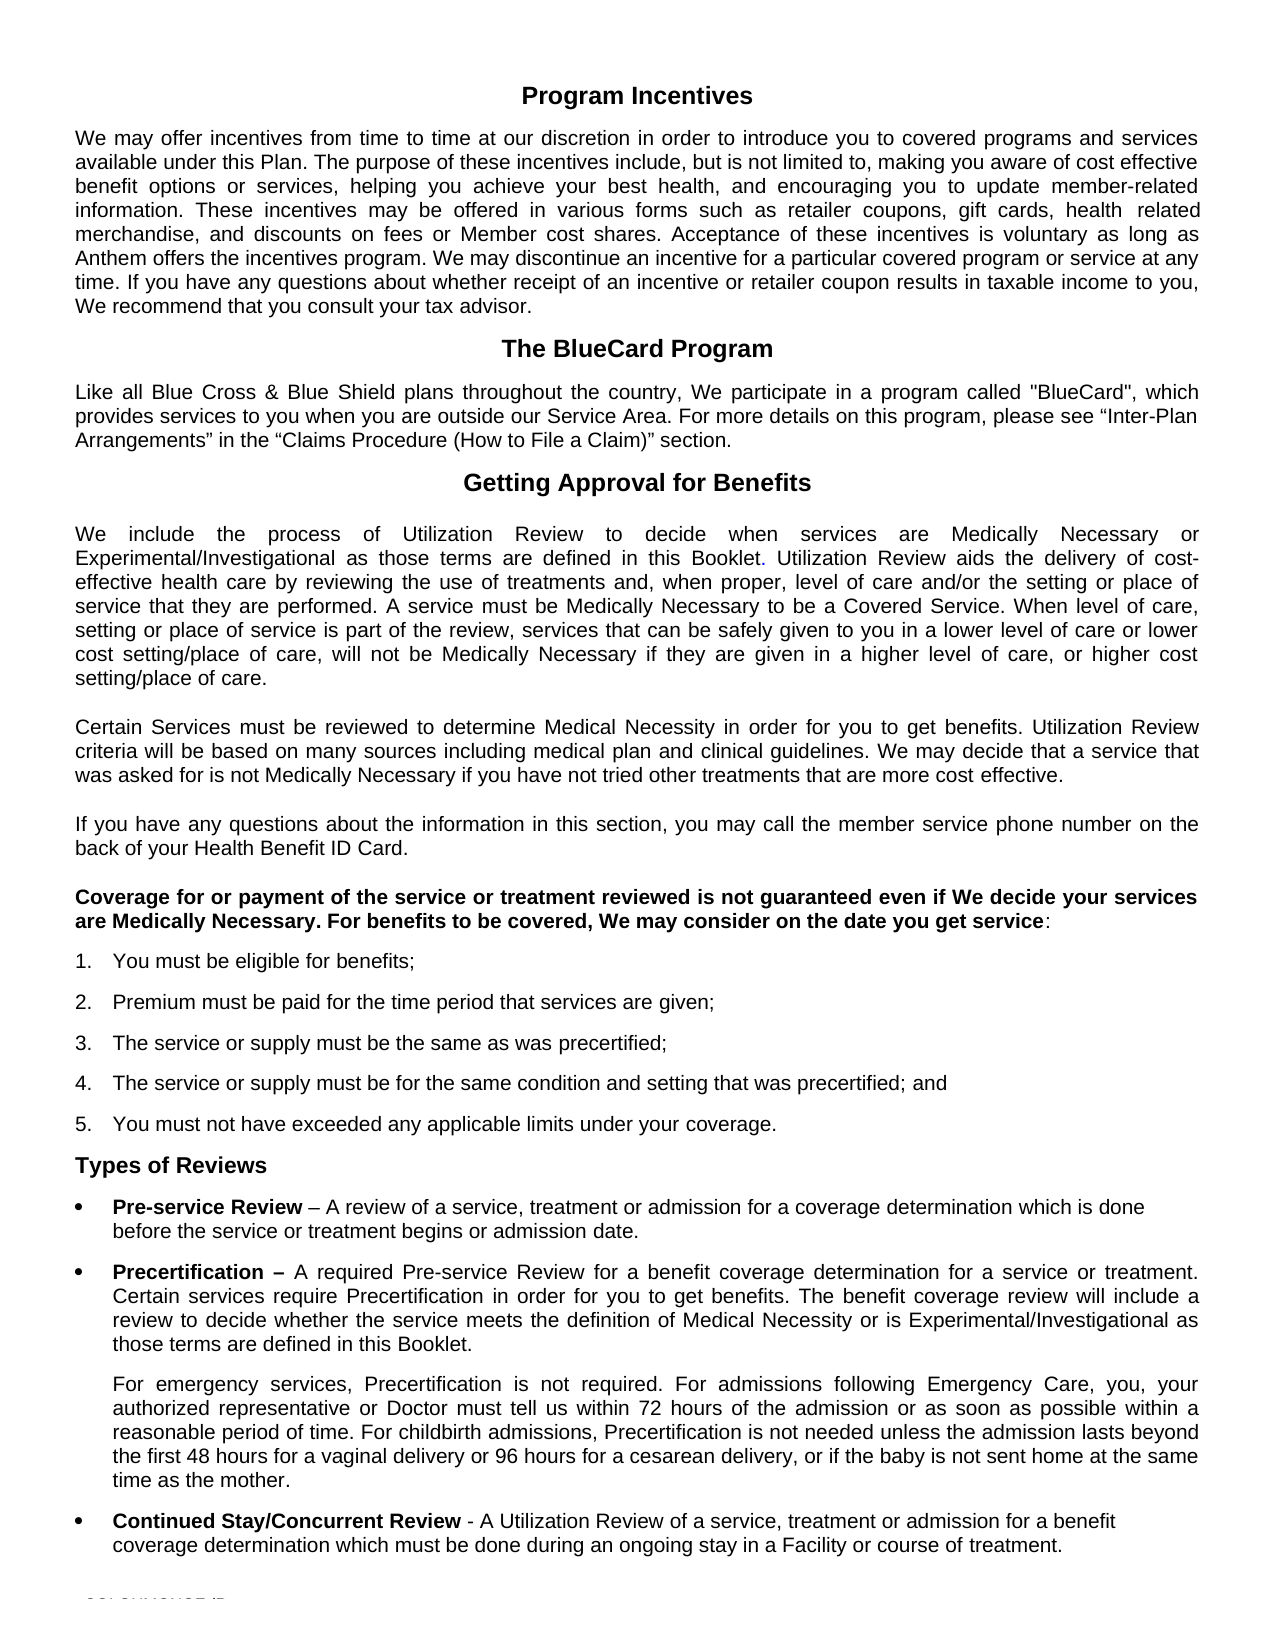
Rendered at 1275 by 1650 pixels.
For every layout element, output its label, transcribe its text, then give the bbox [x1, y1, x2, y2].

subtitle Coverage for or payment of the service or treatment reviewed is not guaranteed even if We decide your services are Medically Necessary. For benefits to be covered, We may consider on the date you get service: [75, 884, 1200, 932]
text Like all Blue Cross & Blue Shield plans throughout the country, We participate in a program called "BlueCard", which provides services to you when you are outside our Service Area. For more details on this program, please see “Inter-Plan Arrangements” in the “Claims Procedure (How to File a Claim)” section. [75, 379, 1201, 451]
list Premium must be paid for the time period that services are given; [75, 990, 1217, 1014]
text For emergency services, Precertification is not required. For admissions following Emergency Care, you, your authorized representative or Doctor must tell us within 72 hours of the admission or as soon as possible within a reasonable period of time. For childbirth admissions, Precertification is not needed unless the admission lasts beyond the first 48 hours for a vaginal delivery or 96 hours for a cesarean delivery, or if the baby is not sent home at the same time as the mother. [112, 1372, 1200, 1492]
list You must not have exceeded any applicable limits under your coverage. [75, 1112, 1217, 1136]
list Precertification – A required Pre-service Review for a benefit coverage determination for a service or treatment. Certain services require Precertification in order for you to get benefits. The benefit coverage review will include a review to decide whether the service meets the definition of Medical Necessity or is Experimental/Investigational as those terms are defined in this Booklet. [75, 1260, 1200, 1356]
text Types of Reviews [75, 1152, 1217, 1179]
text We may offer incentives from time to time at our discretion in order to introduce you to covered programs and services available under this Plan. The purpose of these incentives include, but is not limited to, making you aware of cost effective benefit options or services, helping you achieve your best health, and encouraging you to update member-related information. These incentives may be offered in various forms such as retailer coupons, gift cards, health related merchandise, and discounts on fees or Member cost shares. Acceptance of these incentives is voluntary as long as Anthem offers the incentives program. We may discontinue an incentive for a particular covered program or service at any time. If you have any questions about whether receipt of an incentive or retailer coupon results in taxable income to you, We recommend that you consult your tax advisor. [75, 126, 1201, 317]
list You must be eligible for benefits; [75, 949, 1217, 973]
list The service or supply must be the same as was precertified; [75, 1030, 1217, 1054]
text If you have any questions about the information in this section, you may call the member service phone number on the back of your Health Benefit ID Card. [75, 811, 1200, 859]
subtitle Program Incentives [521, 81, 1217, 109]
list Continued Stay/Concurrent Review - A Utilization Review of a service, treatment or admission for a benefit coverage determination which must be done during an ongoing stay in a Facility or course of treatment. [75, 1509, 1200, 1557]
list Pre-service Review – A review of a service, treatment or admission for a coverage determination which is done before the service or treatment begins or admission date. [75, 1195, 1200, 1243]
subtitle Getting Approval for Benefits [447, 468, 828, 497]
text We include the process of Utilization Review to decide when services are Medically Necessary or Experimental/Investigational as those terms are defined in this Booklet. Utilization Review aids the delivery of cost-effective health care by reviewing the use of treatments and, when proper, level of care and/or the setting or place of service that they are performed. A service must be Medically Necessary to be a Covered Service. When level of care, setting or place of service is part of the review, services that can be safely given to you in a lower level of care or lower cost setting/place of care, will not be Medically Necessary if they are given in a higher level of care, or higher cost setting/place of care. [75, 522, 1200, 690]
text Certain Services must be reviewed to determine Medical Necessity in order for you to get benefits. Utilization Review criteria will be based on many sources including medical plan and clinical guidelines. We may decide that a service that was asked for is not Medically Necessary if you have not tried other treatments that are more cost effective. [75, 714, 1201, 786]
subtitle The BlueCard Program [447, 334, 828, 363]
list The service or supply must be for the same condition and setting that was precertified; and [75, 1071, 1217, 1095]
